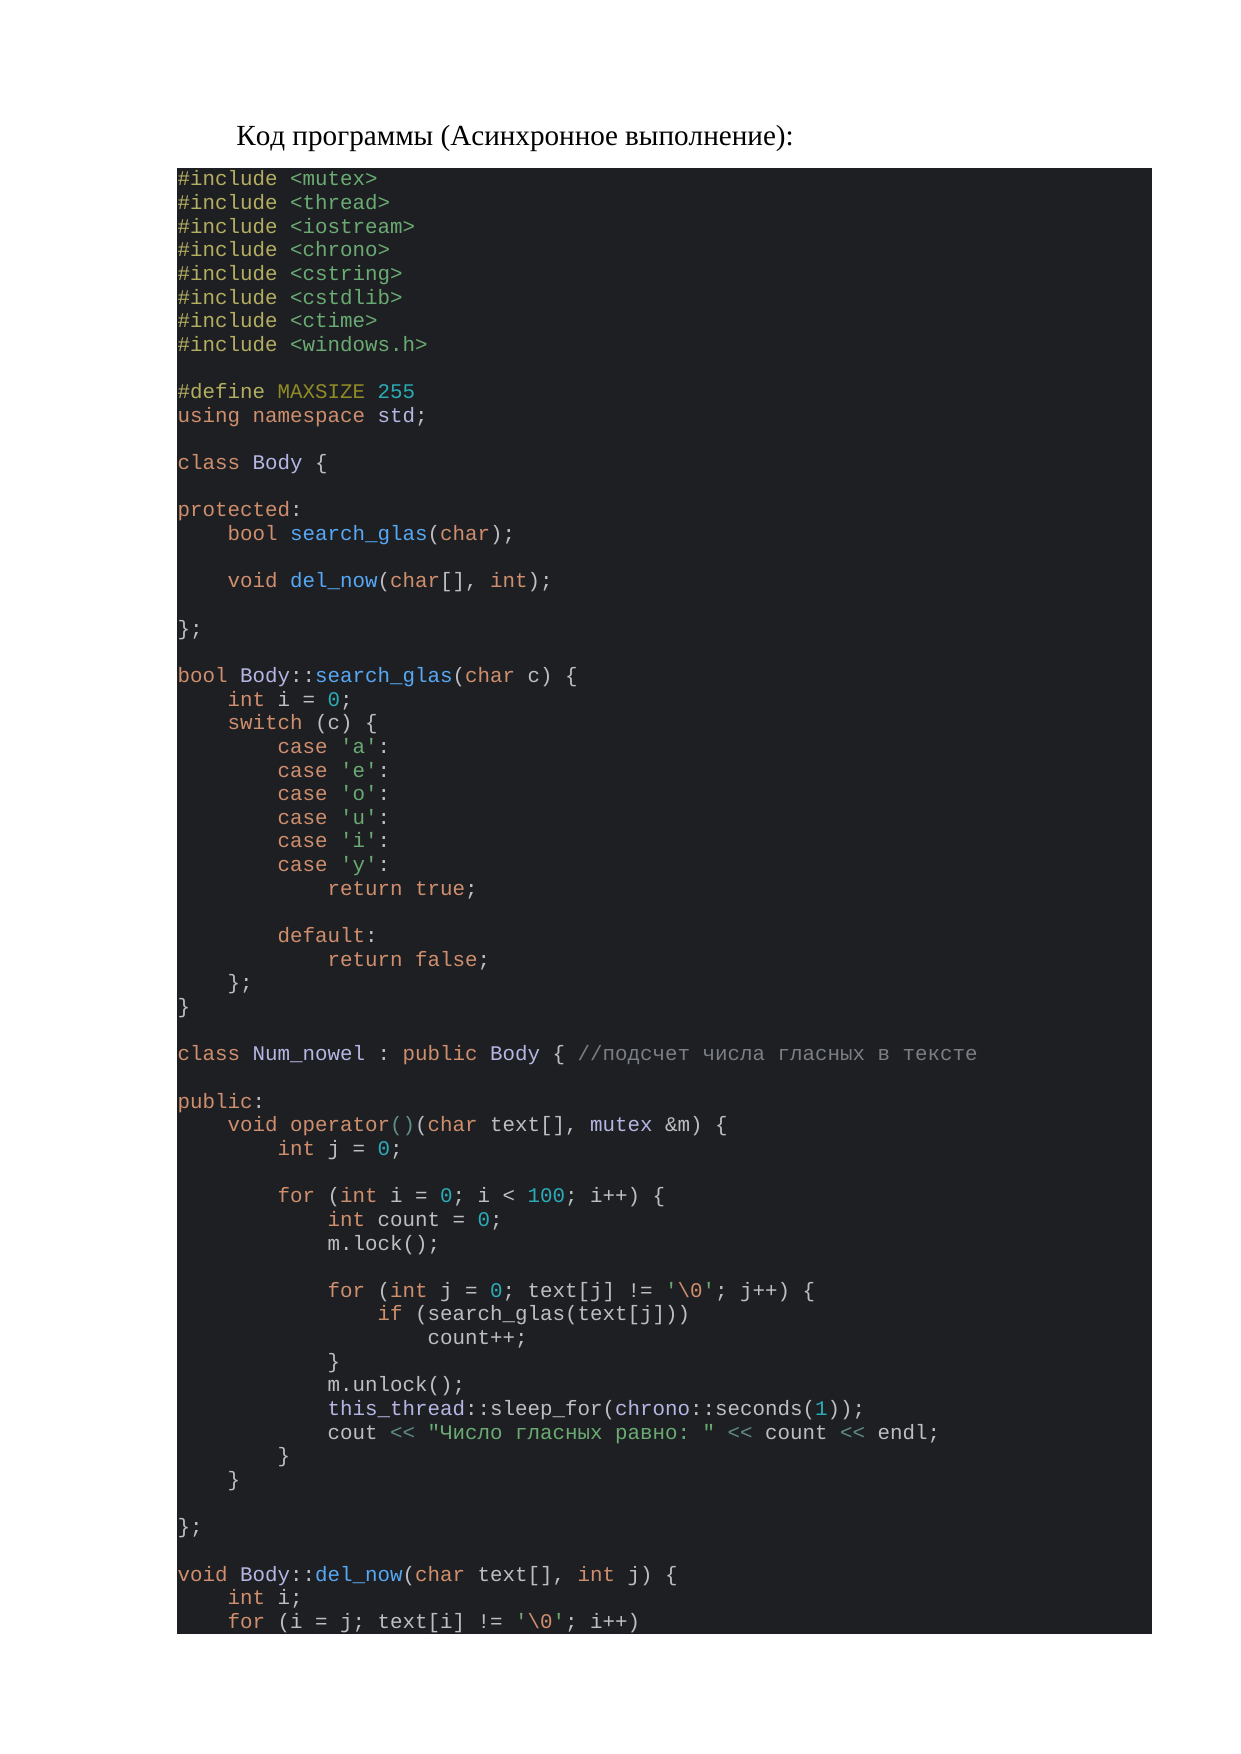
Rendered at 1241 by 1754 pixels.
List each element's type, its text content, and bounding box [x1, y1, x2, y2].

text Код программы (Асинхронное выполнение): [177, 118, 1152, 152]
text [177, 168, 1152, 1634]
